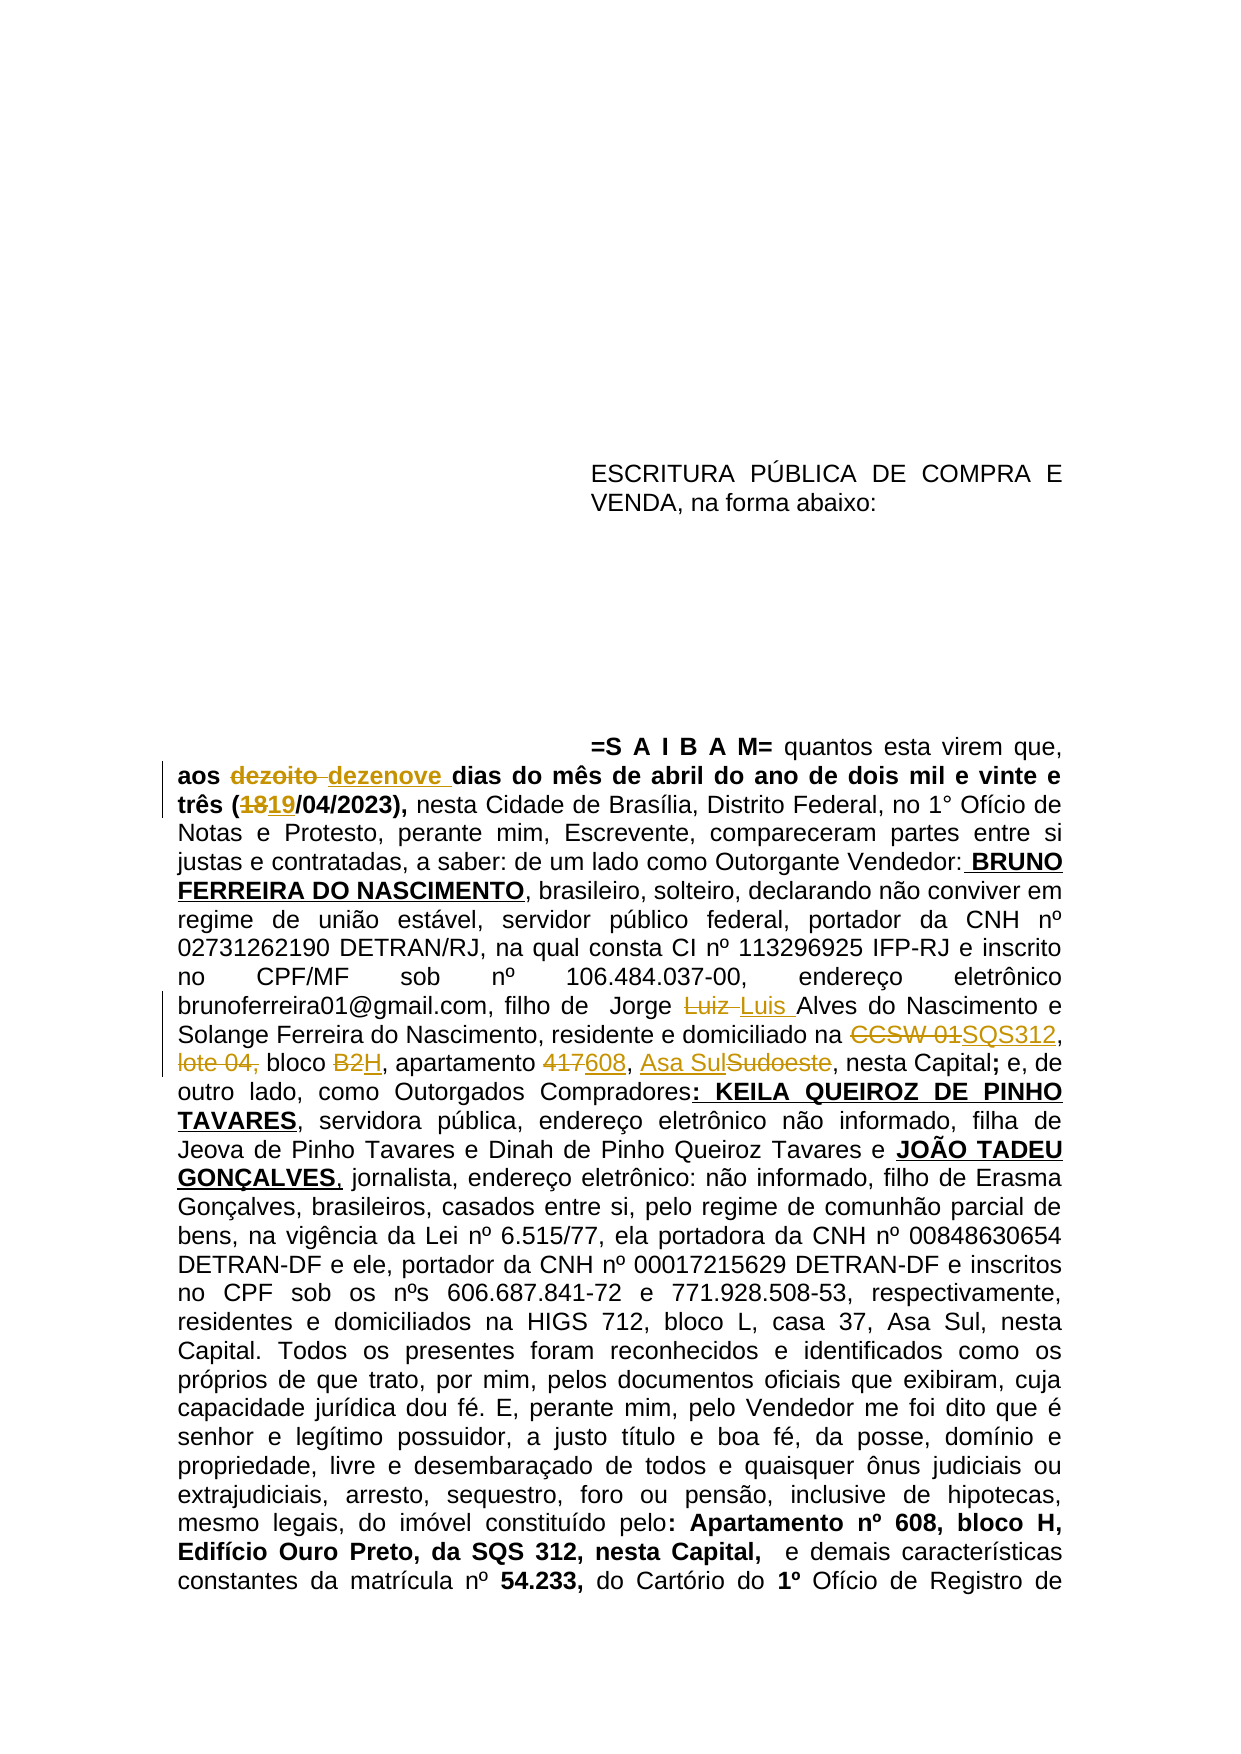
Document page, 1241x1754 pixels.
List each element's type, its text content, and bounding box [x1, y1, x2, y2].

text ESCRITURA PÚBLICA DE COMPRA E VENDA, na forma abaixo: [591, 459, 1063, 517]
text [177, 732, 1063, 1595]
